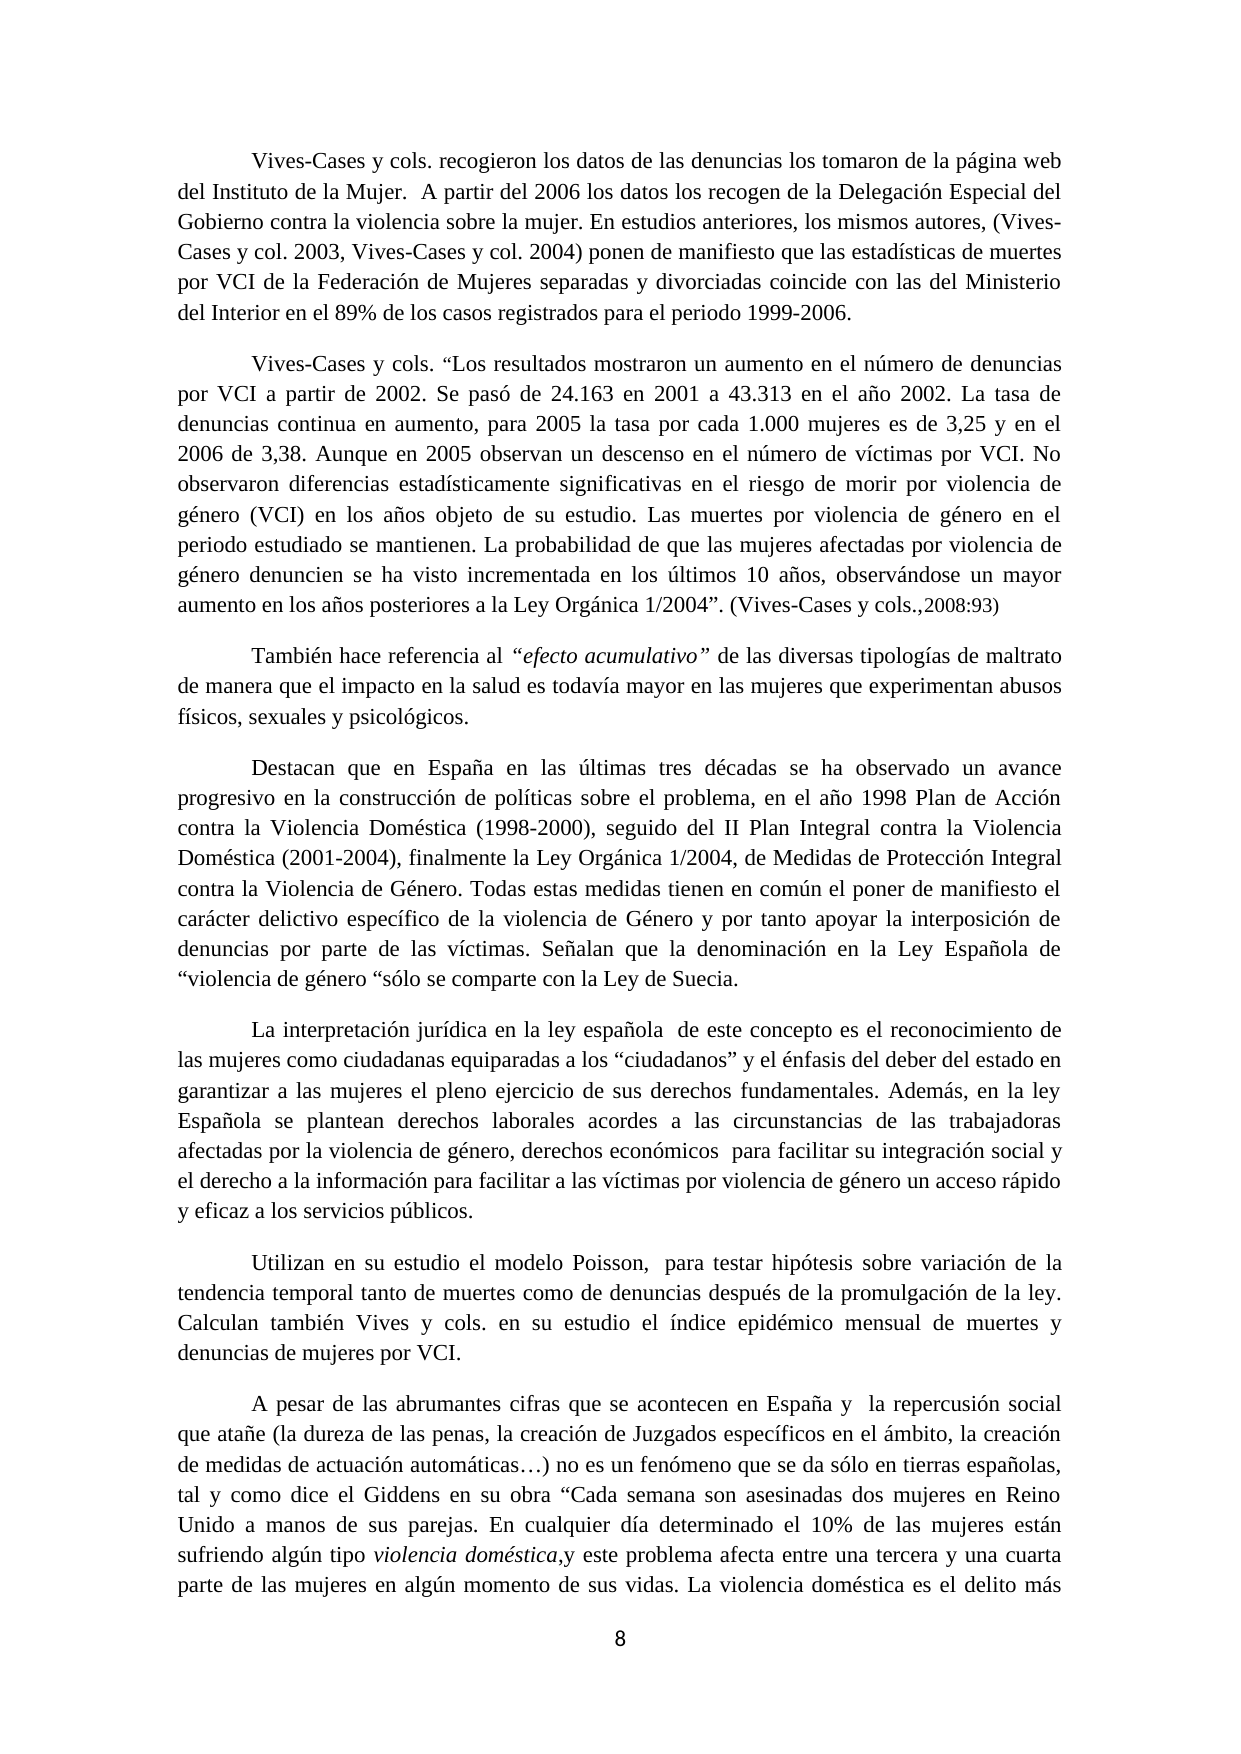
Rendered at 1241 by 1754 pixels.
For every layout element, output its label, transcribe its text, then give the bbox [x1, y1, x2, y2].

text La interpretación jurídica en la ley española de este concepto es el reconocimiento de las mujeres como ciudadanas equiparadas a los “ciudadanos” y el énfasis del deber del estado en garantizar a las mujeres el pleno ejercicio de sus derechos fundamentales. Además, en la ley Española se plantean derechos laborales acordes a las circunstancias de las trabajadoras afectadas por la violencia de género, derechos económicos para facilitar su integración social y el derecho a la información para facilitar a las víctimas por violencia de género un acceso rápido y eficaz a los servicios públicos. [177, 1016, 1063, 1224]
text Utilizan en su estudio el modelo Poisson, para testar hipótesis sobre variación de la tendencia temporal tanto de muertes como de denuncias después de la promulgación de la ley. Calculan también Vives y cols. en su estudio el índice epidémico mensual de muertes y denuncias de mujeres por VCI. [177, 1249, 1063, 1366]
text Destacan que en España en las últimas tres décadas se ha observado un avance progresivo en la construcción de políticas sobre el problema, en el año 1998 Plan de Acción contra la Violencia Doméstica (1998-2000), seguido del II Plan Integral contra la Violencia Doméstica (2001-2004), finalmente la Ley Orgánica 1/2004, de Medidas de Protección Integral contra la Violencia de Género. Todas estas medidas tienen en común el poner de manifiesto el carácter delictivo específico de la violencia de Género y por tanto apoyar la interposición de denuncias por parte de las víctimas. Señalan que la denominación en la Ley Española de “violencia de género “sólo se comparte con la Ley de Suecia. [177, 754, 1063, 992]
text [177, 1390, 1063, 1598]
text Vives-Cases y cols. recogieron los datos de las denuncias los tomaron de la página web del Instituto de la Mujer. A partir del 2006 los datos los recogen de la Delegación Especial del Gobierno contra la violencia sobre la mujer. En estudios anteriores, los mismos autores, (Vives-Cases y col. 2003, Vives-Cases y col. 2004) ponen de manifiesto que las estadísticas de muertes por VCI de la Federación de Mujeres separadas y divorciadas coincide con las del Ministerio del Interior en el 89% de los casos registrados para el periodo 1999-2006. [177, 148, 1063, 325]
text También hace referencia al “efecto acumulativo” de las diversas tipologías de maltrato de manera que el impacto en la salud es todavía mayor en las mujeres que experimentan abusos físicos, sexuales y psicológicos. [177, 642, 1063, 729]
text Vives-Cases y cols. “Los resultados mostraron un aumento en el número de denuncias por VCI a partir de 2002. Se pasó de 24.163 en 2001 a 43.313 en el año 2002. La tasa de denuncias continua en aumento, para 2005 la tasa por cada 1.000 mujeres es de 3,25 y en el 2006 de 3,38. Aunque en 2005 observan un descenso en el número de víctimas por VCI. No observaron diferencias estadísticamente significativas en el riesgo de morir por violencia de género (VCI) en los años objeto de su estudio. Las muertes por violencia de género en el periodo estudiado se mantienen. La probabilidad de que las mujeres afectadas por violencia de género denuncien se ha visto incrementada en los últimos 10 años, observándose un mayor aumento en los años posteriores a la Ley Orgánica 1/2004”. (Vives-Cases y cols.,2008:93) [177, 350, 1063, 618]
